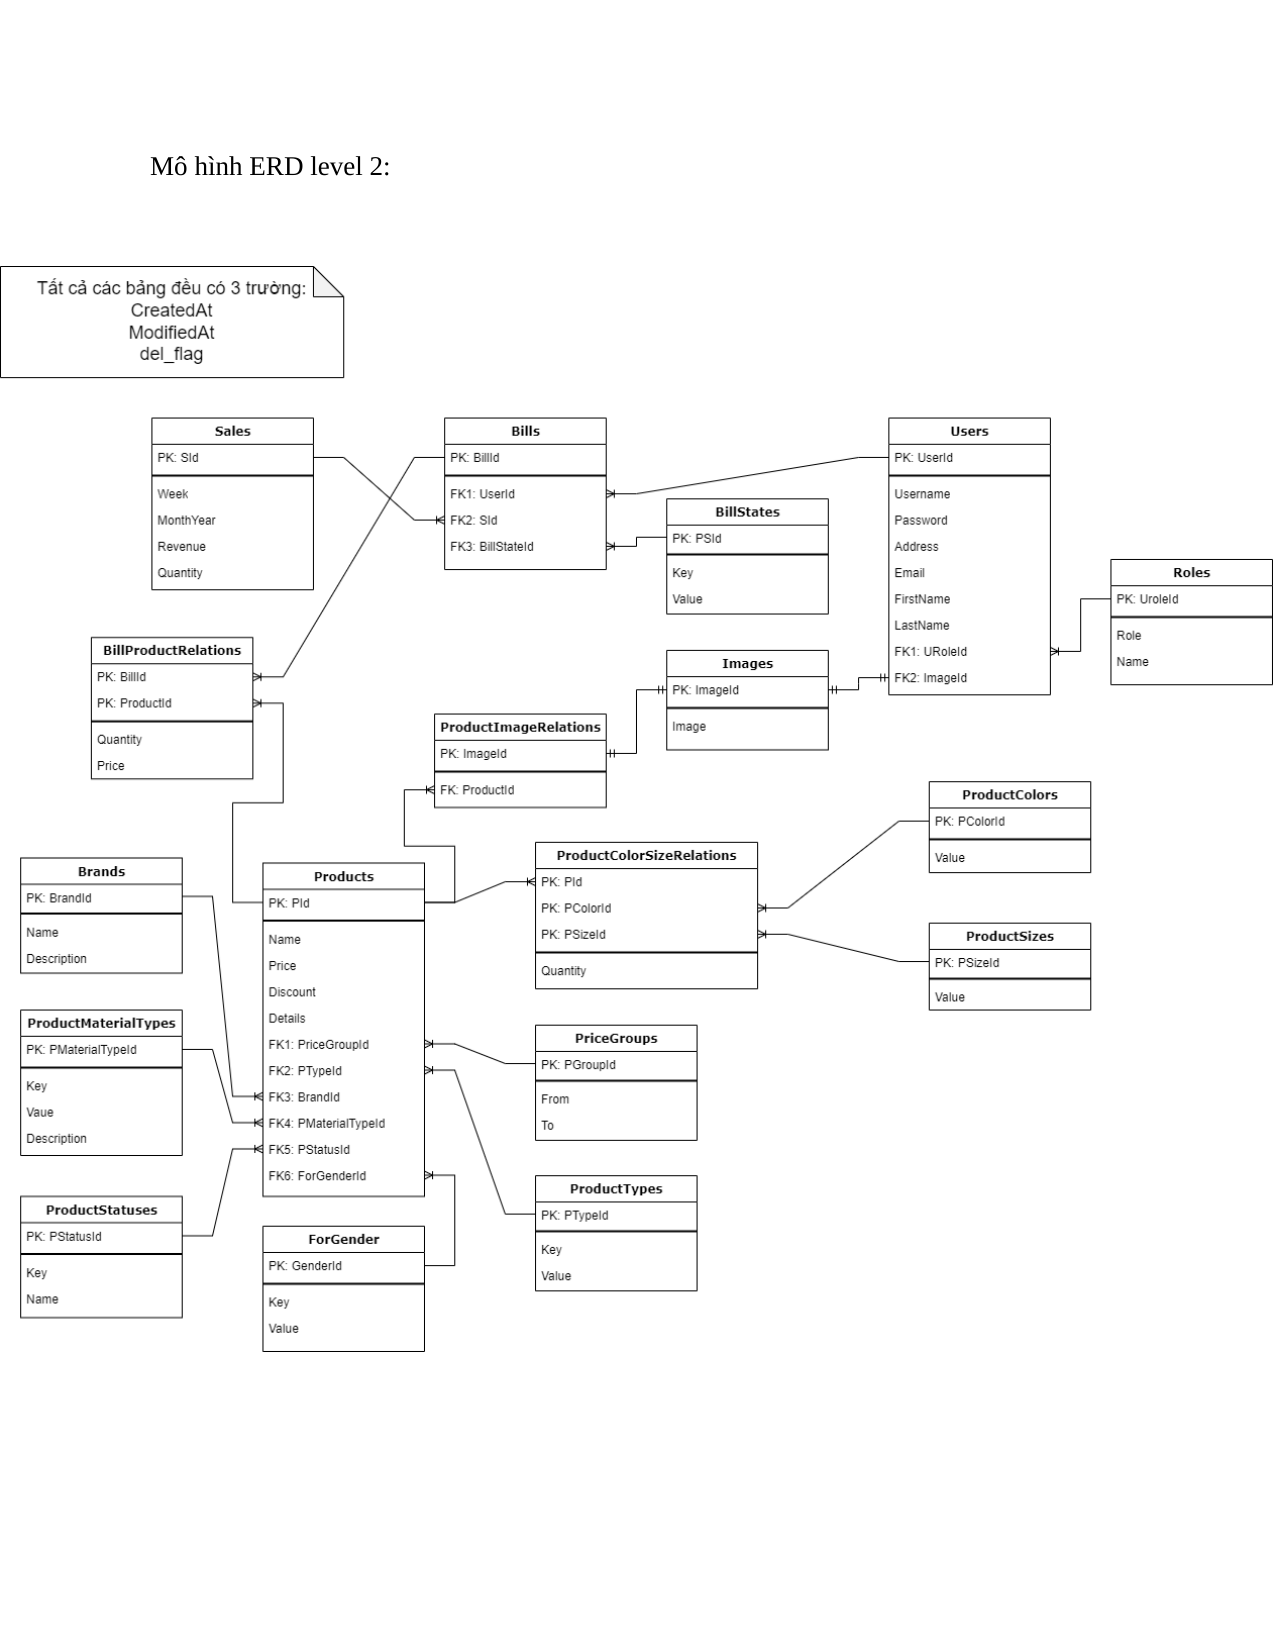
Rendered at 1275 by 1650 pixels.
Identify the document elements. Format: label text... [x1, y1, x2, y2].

picture [0, 266, 1274, 1352]
text Mô hình ERD level 2: [150, 150, 1125, 181]
